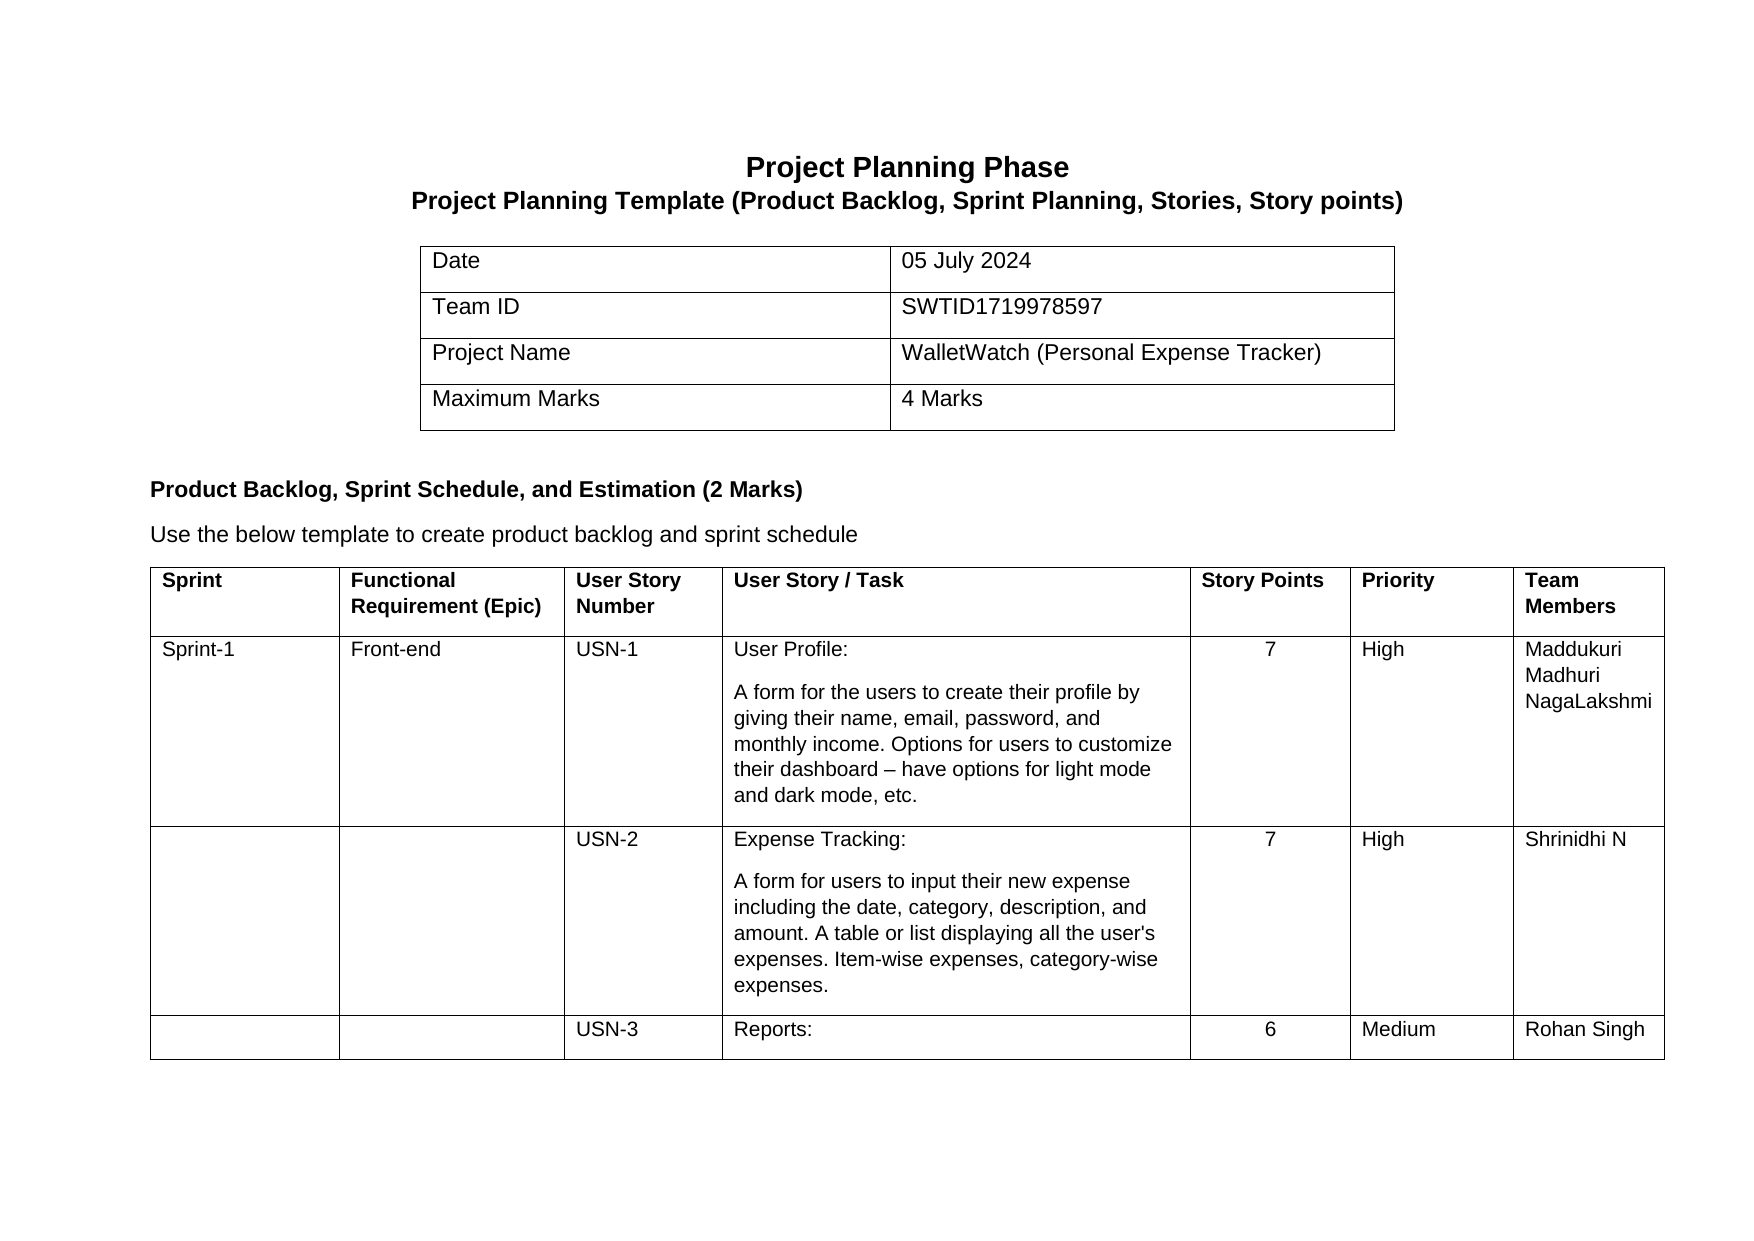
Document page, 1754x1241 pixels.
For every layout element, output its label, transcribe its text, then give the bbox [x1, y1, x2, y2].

table_cell 4 Marks [891, 385, 1394, 430]
table_cell Project Name [421, 339, 890, 384]
table_header User Story / Task [723, 568, 1190, 636]
text Use the below template to create product backlog and sprint schedule [150, 521, 1665, 548]
table_cell USN-3 [565, 1016, 722, 1059]
table_header Functional Requirement (Epic) [340, 568, 564, 636]
text Project Planning Phase [150, 150, 1665, 183]
table_cell Maddukuri Madhuri NagaLakshmi [1514, 637, 1664, 826]
table_cell USN-2 [565, 827, 722, 1015]
table_cell [151, 827, 339, 1015]
text Product Backlog, Sprint Schedule, and Estimation (2 Marks) [150, 476, 1665, 503]
table_cell [340, 827, 564, 1015]
table_header 05 July 2024 [891, 247, 1394, 292]
table_cell Rohan Singh [1514, 1016, 1664, 1059]
table_header User Story Number [565, 568, 722, 636]
table_cell Reports: Income vs expenses charts, savings rate, and required advice [723, 1016, 1190, 1059]
table_cell WalletWatch (Personal Expense Tracker) [891, 339, 1394, 384]
table_cell Sprint-1 [151, 637, 339, 826]
table_header Date [421, 247, 890, 292]
table_header Sprint [151, 568, 339, 636]
table_cell Maximum Marks [421, 385, 890, 430]
table_cell USN-1 [565, 637, 722, 826]
table_cell Medium [1351, 1016, 1513, 1059]
table_cell 6 [1191, 1016, 1350, 1059]
table_cell Front-end [340, 637, 564, 826]
table_cell High [1351, 827, 1513, 1015]
table_cell Team ID [421, 293, 890, 338]
table_cell 7 [1191, 637, 1350, 826]
table_cell SWTID1719978597 [891, 293, 1394, 338]
table_header Story Points [1191, 568, 1350, 636]
table_cell [151, 1016, 339, 1059]
text Project Planning Template (Product Backlog, Sprint Planning, Stories, Story points) [150, 186, 1665, 215]
table_cell [340, 1016, 564, 1059]
table_cell High [1351, 637, 1513, 826]
table_cell Expense Tracking: A form for users to input their new expense including the date, category, description, and amount. A table or list displaying all the user's expenses. Item-wise expenses, category-wise expenses. [723, 827, 1190, 1015]
table_header Priority [1351, 568, 1513, 636]
table_cell User Profile: A form for the users to create their profile by giving their name, email, password, and monthly income. Options for users to customize their dashboard – have options for light mode and dark mode, etc. [723, 637, 1190, 826]
table_cell Shrinidhi N [1514, 827, 1664, 1015]
table_cell 7 [1191, 827, 1350, 1015]
table_header Team Members [1514, 568, 1664, 636]
